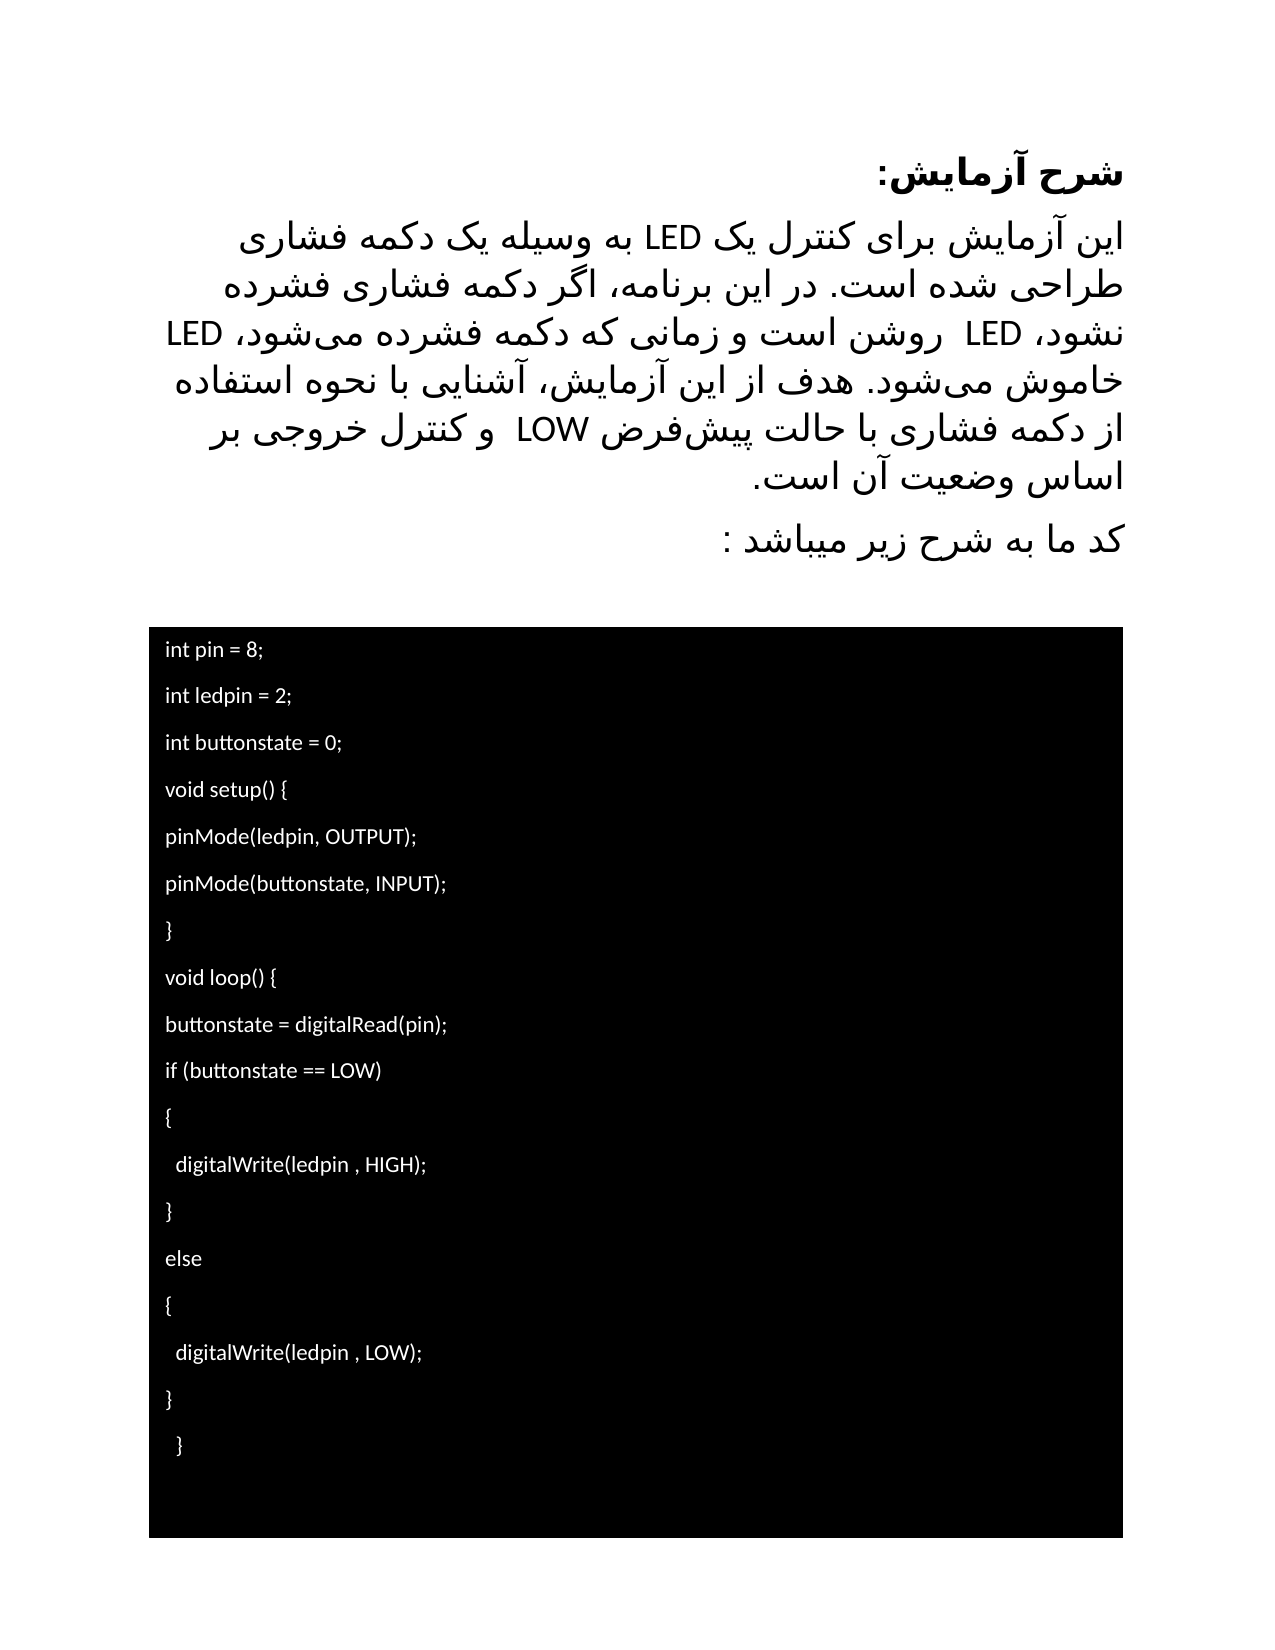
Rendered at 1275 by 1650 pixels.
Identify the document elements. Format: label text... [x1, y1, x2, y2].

text این آزمایش برای کنترل یک LED به وسیله یک دکمه فشاری طراحی شده است. در این برنامه، اگر دکمه فشاری فشرده نشود، LED روشن است و زمانی که دکمه فشرده می‌شود، LED خاموش می‌شود. هدف از این آزمایش، آشنایی با نحوه استفاده از دکمه فشاری با حالت پیش‌فرض LOW و کنترل خروجی بر اساس وضعیت آن است. [150, 213, 1125, 497]
text کد ما به شرح زیر میباشد : [150, 517, 1125, 561]
text شرح آزمایش: [150, 150, 1125, 193]
